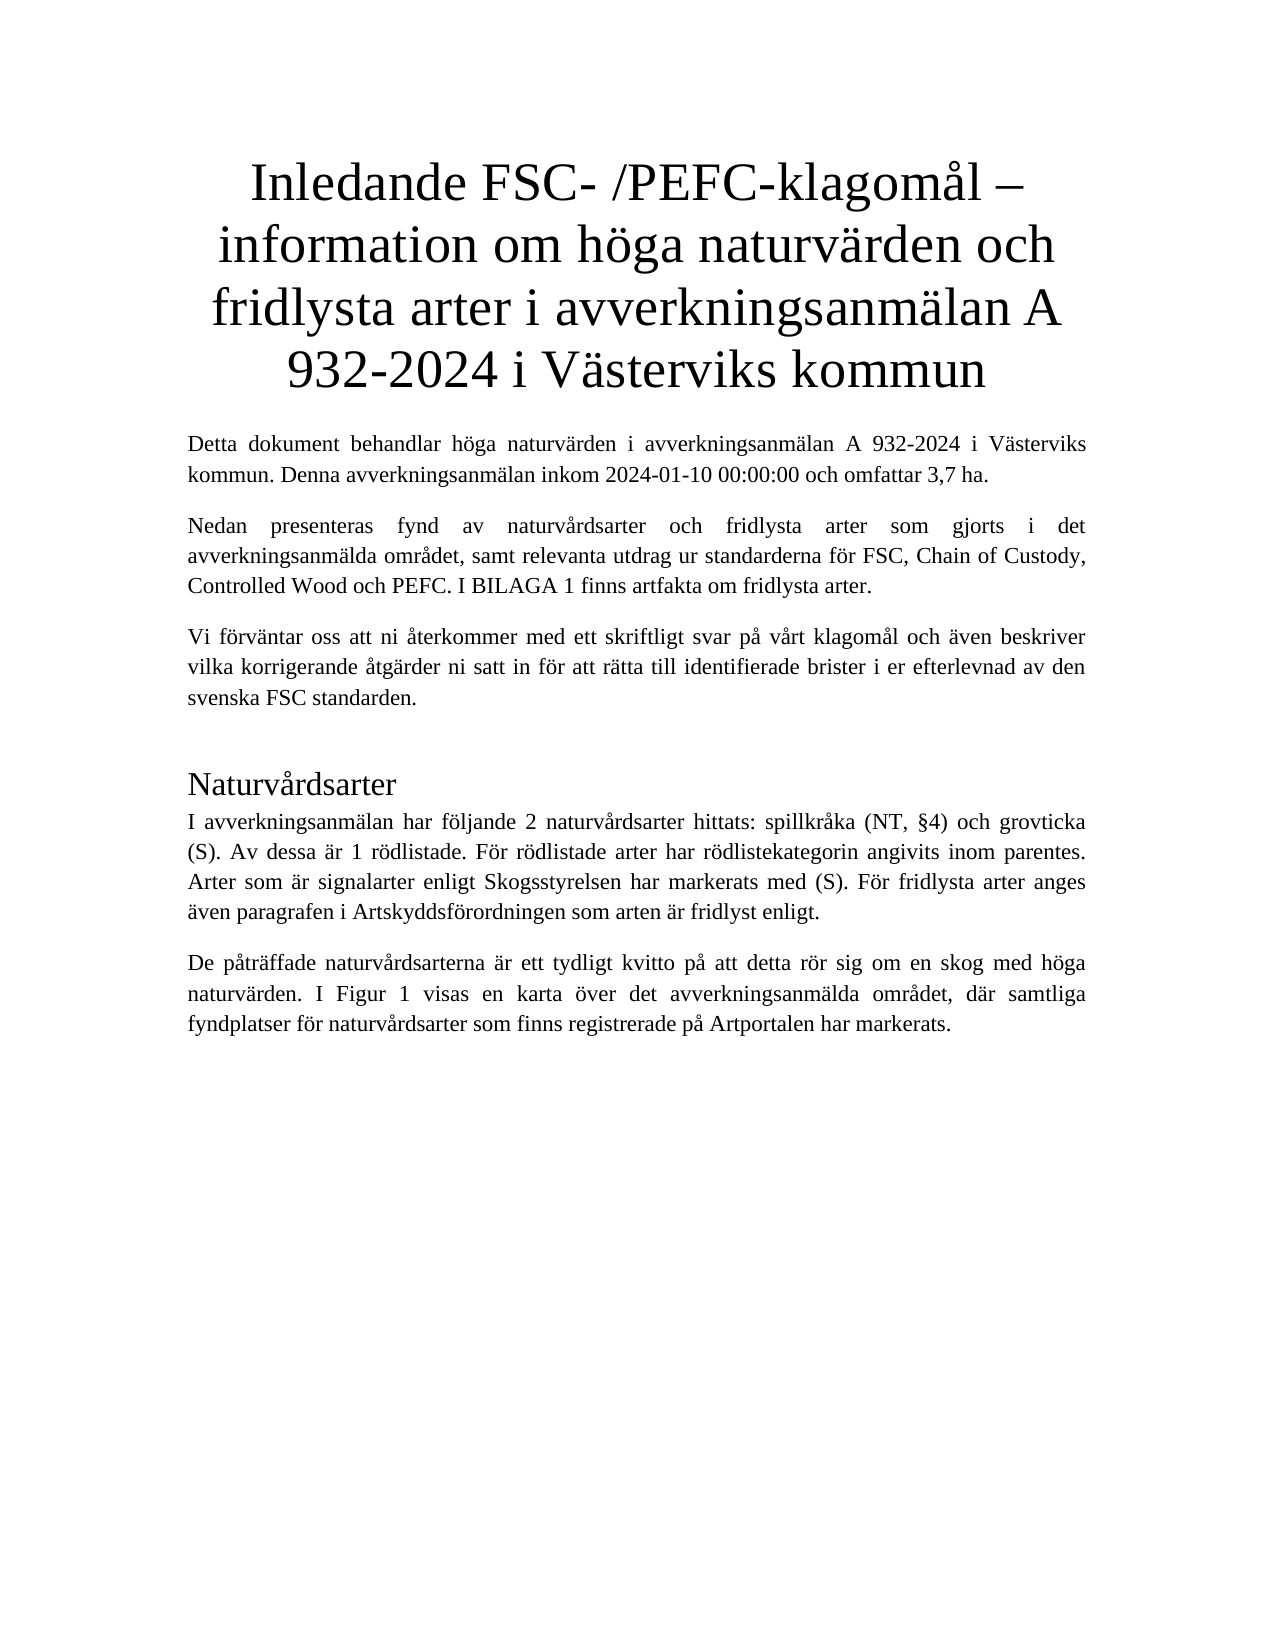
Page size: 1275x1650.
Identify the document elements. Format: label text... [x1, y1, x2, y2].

title Inledande FSC- /PEFC-klagomål – information om höga naturvärden och fridlysta arter i avverkningsanmälan A 932-2024 i Västerviks kommun [187, 150, 1087, 399]
subtitle Naturvårdsarter [187, 764, 1087, 802]
text De påträffade naturvårdsarterna är ett tydligt kvitto på att detta rör sig om en skog med höga naturvärden. I Figur 1 visas en karta över det avverkningsanmälda området, där samtliga fyndplatser för naturvårdsarter som finns registrerade på Artportalen har markerats. [187, 949, 1087, 1036]
text Vi förväntar oss att ni återkommer med ett skriftligt svar på vårt klagomål och även beskriver vilka korrigerande åtgärder ni satt in för att rätta till identifierade brister i er efterlevnad av den svenska FSC standarden. [187, 623, 1087, 710]
text I avverkningsanmälan har följande 2 naturvårdsarter hittats: spillkråka (NT, §4) och grovticka (S). Av dessa är 1 rödlistade. För rödlistade arter har rödlistekategorin angivits inom parentes. Arter som är signalarter enligt Skogsstyrelsen har markerats med (S). För fridlysta arter anges även paragrafen i Artskyddsförordningen som arten är fridlyst enligt. [187, 808, 1087, 925]
text Nedan presenteras fynd av naturvårdsarter och fridlysta arter som gjorts i det avverkningsanmälda området, samt relevanta utdrag ur standarderna för FSC, Chain of Custody, Controlled Wood och PEFC. I BILAGA 1 finns artfakta om fridlysta arter. [187, 512, 1087, 598]
text Detta dokument behandlar höga naturvärden i avverkningsanmälan A 932-2024 i Västerviks kommun. Denna avverkningsanmälan inkom 2024-01-10 00:00:00 och omfattar 3,7 ha. [187, 430, 1087, 487]
